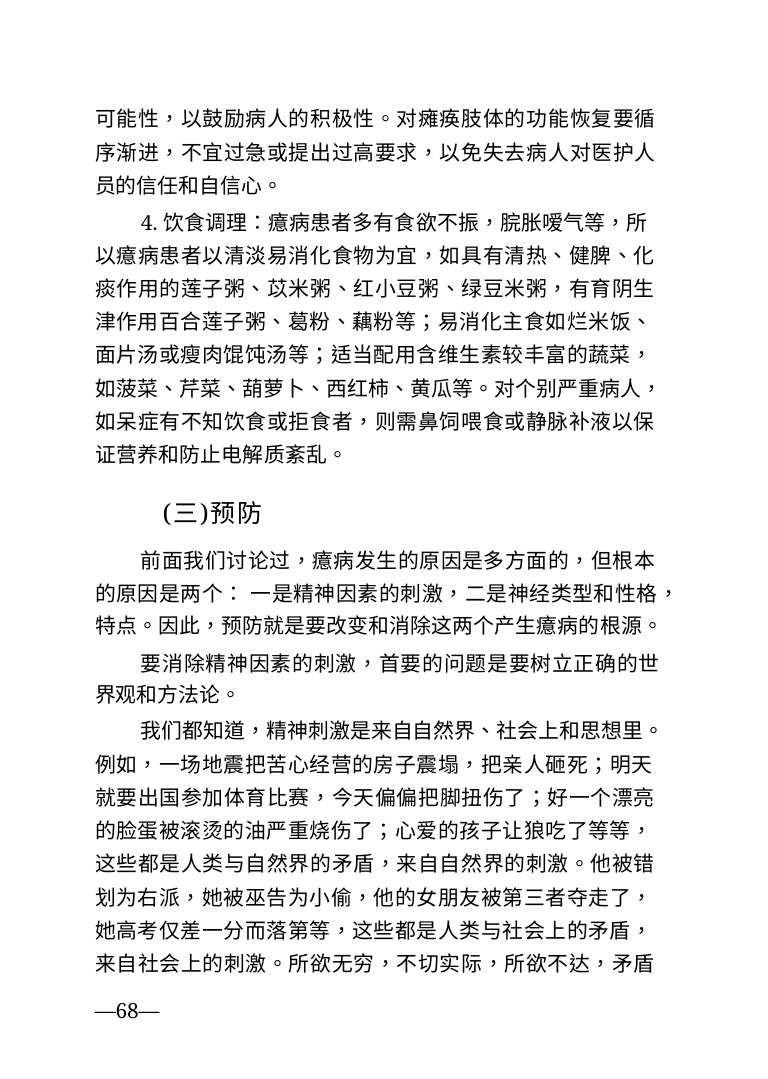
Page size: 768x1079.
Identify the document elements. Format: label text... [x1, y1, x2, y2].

text 4. 饮食调理：癔病患者多有食欲不振，脘胀嗳气等，所 以癔病患者以清淡易消化食物为宜，如具有清热、健脾、化 痰作用的莲子粥、苡米粥、红小豆粥、绿豆米粥，有育阴生 津作用百合莲子粥、葛粉、藕粉等；易消化主食如烂米饭、 面片汤或瘦肉馄饨汤等；适当配用含维生素较丰富的蔬菜， 如菠菜、芹菜、葫萝卜、西红柿、黄瓜等。对个别严重病人， 如呆症有不知饮食或拒食者，则需鼻饲喂食或静脉补液以保 证营养和防止电解质紊乱。 [95, 208, 663, 469]
text 可能性，以鼓励病人的积极性。对瘫痪肢体的功能恢复要循 序渐进，不宜过急或提出过高要求，以免失去病人对医护人 员的信任和自信心。 [95, 104, 655, 200]
text 前面我们讨论过，癔病发生的原因是多方面的，但根本 的原因是两个： 一是精神因素的刺激，二是神经类型和性格， 特点。因此，预防就是要改变和消除这两个产生癔病的根源。 [95, 546, 681, 640]
text 要消除精神因素的刺激，首要的问题是要树立正确的世 界观和方法论。 [95, 649, 660, 709]
text (三)预防 [162, 498, 681, 529]
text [95, 716, 665, 977]
